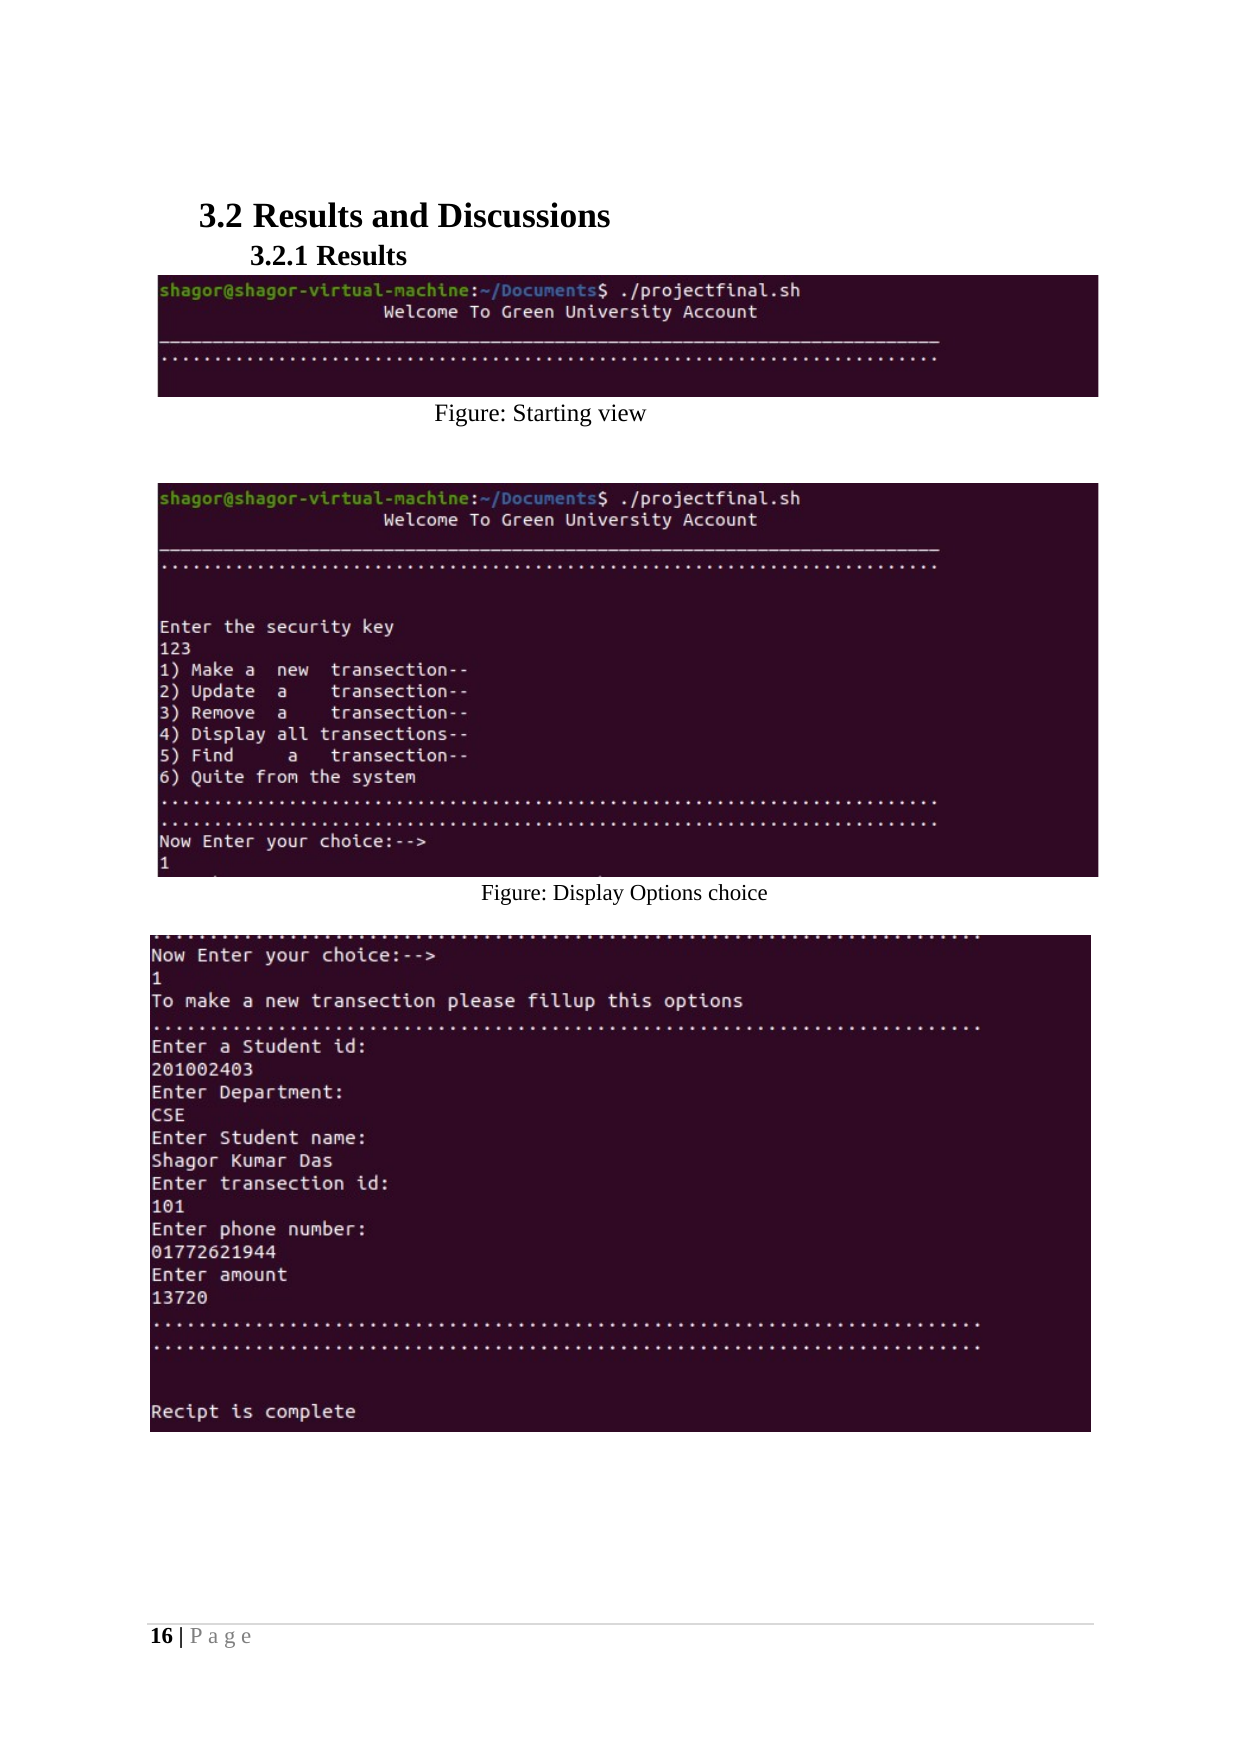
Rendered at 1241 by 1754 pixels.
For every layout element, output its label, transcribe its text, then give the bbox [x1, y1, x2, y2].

subtitle 3.2 Results and Discussions [198, 194, 1091, 235]
picture [157, 483, 1099, 877]
picture [150, 935, 1091, 1432]
text Figure: Starting view [247, 398, 1062, 427]
subtitle 3.2.1 Results [250, 238, 1091, 272]
picture [157, 275, 1099, 397]
text Figure: Display Options choice [158, 878, 1091, 905]
